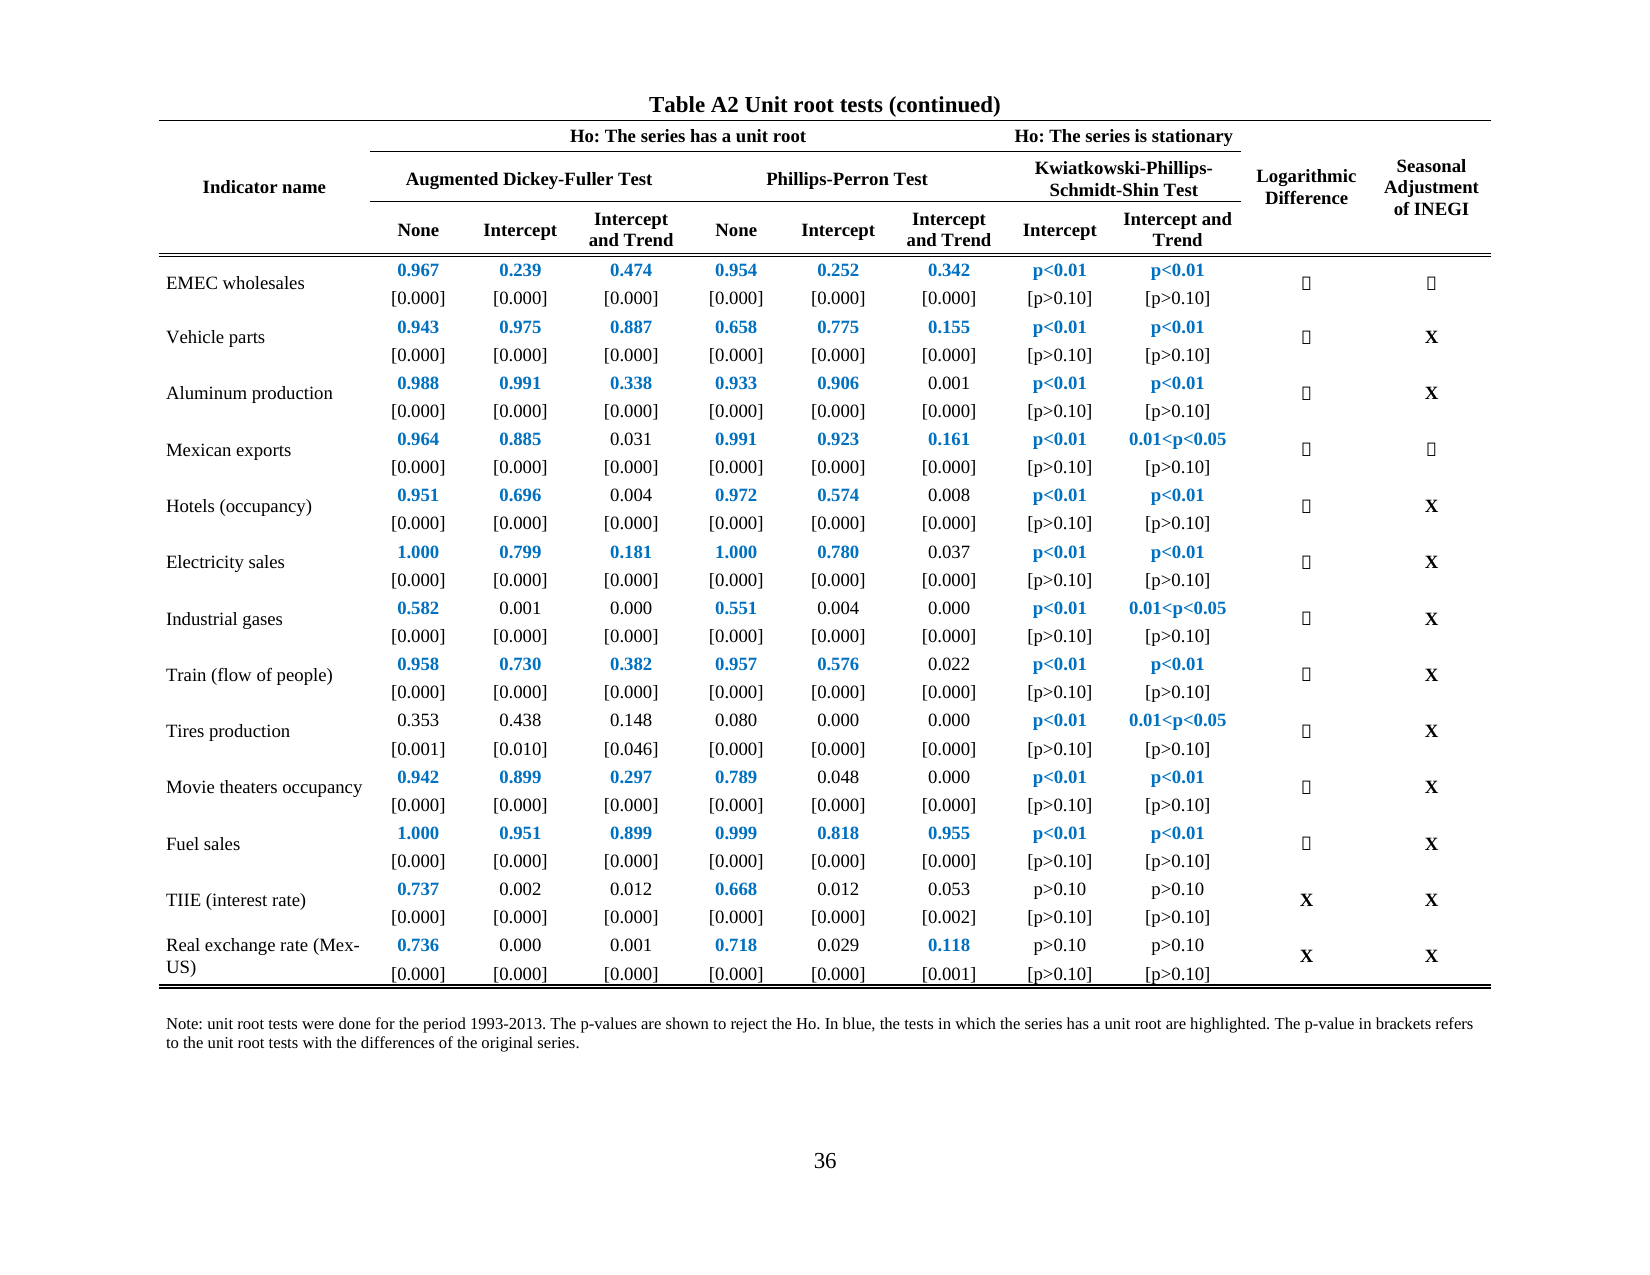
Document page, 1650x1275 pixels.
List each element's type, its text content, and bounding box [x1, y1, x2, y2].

table_cell EMEC wholesales [159, 257, 370, 309]
table_cell p<0.01 [1114, 534, 1241, 562]
table_cell Augmented Dickey-Fuller Test [370, 152, 688, 201]
table_cell [0.000] [892, 562, 1006, 590]
table_cell [0.000] [688, 506, 784, 534]
table_cell 0.474 [574, 257, 688, 281]
table_cell  [1241, 646, 1371, 703]
table_cell  [1241, 534, 1371, 590]
table_cell 0.239 [466, 257, 574, 281]
table_cell [p>0.10] [1006, 450, 1113, 478]
table_cell X [1371, 928, 1491, 984]
table_cell [0.000] [784, 562, 892, 590]
table_cell 0.906 [784, 365, 892, 393]
table_cell [0.000] [574, 337, 688, 365]
table_cell p<0.01 [1006, 257, 1113, 281]
table_cell  [1241, 815, 1371, 871]
table_cell [0.000] [466, 618, 574, 646]
table_cell 0.048 [784, 759, 892, 787]
table_cell X [1371, 759, 1491, 815]
table_cell [0.000] [370, 787, 466, 815]
table_cell Movie theaters occupancy [159, 759, 370, 815]
table_cell  [1241, 590, 1371, 646]
table_cell Intercept [1006, 202, 1113, 253]
table_cell  [1241, 703, 1371, 759]
table_cell 0.951 [370, 478, 466, 506]
table_cell [0.000] [466, 393, 574, 421]
table_cell 0.001 [892, 365, 1006, 393]
table_cell [0.000] [784, 337, 892, 365]
table_cell 0.991 [466, 365, 574, 393]
table_cell 1.000 [370, 815, 466, 843]
table_cell 0.658 [688, 309, 784, 337]
table_cell [p>0.10] [1114, 956, 1241, 984]
table_cell 0.955 [892, 815, 1006, 843]
table_cell 0.780 [784, 534, 892, 562]
table_cell 0.737 [370, 871, 466, 899]
table_cell 0.972 [688, 478, 784, 506]
table_cell X [1371, 815, 1491, 871]
table_cell [0.001] [892, 956, 1006, 984]
table_cell Logarithmic Difference [1241, 121, 1371, 253]
table_cell Intercept and Trend [574, 202, 688, 253]
table_cell 0.696 [466, 478, 574, 506]
table_cell Tires production [159, 703, 370, 759]
table_cell 0.887 [574, 309, 688, 337]
table_cell 0.01<p<0.05 [1114, 590, 1241, 618]
table_cell 0.000 [466, 928, 574, 956]
table_cell [0.000] [574, 450, 688, 478]
table_cell [0.000] [688, 956, 784, 984]
table_cell 0.029 [784, 928, 892, 956]
table_cell 0.004 [784, 590, 892, 618]
table_cell 0.988 [370, 365, 466, 393]
table_cell Ho: The series has a unit root [370, 121, 1006, 151]
table_cell [p>0.10] [1006, 731, 1113, 759]
table_cell [0.000] [892, 337, 1006, 365]
table_cell [0.000] [574, 562, 688, 590]
table_cell p>0.10 [1114, 928, 1241, 956]
table_cell 0.022 [892, 646, 1006, 674]
table_cell 0.775 [784, 309, 892, 337]
table_cell [p>0.10] [1006, 337, 1113, 365]
table_cell [p>0.10] [1114, 337, 1241, 365]
table_cell Seasonal Adjustment of INEGI [1371, 121, 1491, 253]
table_cell Indicator name [159, 121, 370, 253]
table_cell [0.000] [784, 675, 892, 703]
table_cell [0.000] [784, 450, 892, 478]
table_cell 1.000 [688, 534, 784, 562]
table_cell [p>0.10] [1006, 281, 1113, 309]
table_cell 0.01<p<0.05 [1114, 421, 1241, 449]
table_cell  [1241, 421, 1371, 478]
table_cell 0.576 [784, 646, 892, 674]
table_cell 0.582 [370, 590, 466, 618]
table_cell X [1371, 703, 1491, 759]
table_cell  [1241, 309, 1371, 365]
table_cell [0.000] [370, 900, 466, 928]
table_cell 0.000 [574, 590, 688, 618]
table_cell p<0.01 [1114, 257, 1241, 281]
table_cell p<0.01 [1114, 309, 1241, 337]
table_cell 0.118 [892, 928, 1006, 956]
table_cell [0.000] [370, 843, 466, 871]
table_cell [0.000] [466, 675, 574, 703]
table_cell [p>0.10] [1114, 900, 1241, 928]
table_cell [0.000] [784, 787, 892, 815]
table_cell [0.000] [892, 731, 1006, 759]
table_cell Electricity sales [159, 534, 370, 590]
table_cell 0.923 [784, 421, 892, 449]
table_cell 0.736 [370, 928, 466, 956]
table_cell 0.012 [574, 871, 688, 899]
table_cell [0.000] [574, 787, 688, 815]
table_cell [0.001] [370, 731, 466, 759]
table_cell X [1371, 590, 1491, 646]
table_cell p<0.01 [1006, 534, 1113, 562]
table_cell [0.000] [688, 731, 784, 759]
table_cell 0.008 [892, 478, 1006, 506]
table_cell [0.000] [688, 900, 784, 928]
table_cell 0.818 [784, 815, 892, 843]
table_cell 0.668 [688, 871, 784, 899]
table_cell 0.037 [892, 534, 1006, 562]
table_cell [0.000] [370, 506, 466, 534]
table_cell [0.000] [688, 562, 784, 590]
table_cell p<0.01 [1006, 646, 1113, 674]
table_cell X [1371, 365, 1491, 421]
table_cell [0.000] [466, 281, 574, 309]
table_cell [p>0.10] [1006, 843, 1113, 871]
table_cell None [370, 202, 466, 253]
table_cell 0.899 [574, 815, 688, 843]
table_cell  [1241, 759, 1371, 815]
table_cell [0.000] [370, 618, 466, 646]
table_cell Industrial gases [159, 590, 370, 646]
table_cell [0.000] [892, 506, 1006, 534]
table_cell [0.000] [370, 956, 466, 984]
table_cell [0.000] [466, 450, 574, 478]
table_cell Real exchange rate (Mex-US) [159, 928, 370, 984]
table_cell [0.000] [688, 787, 784, 815]
table_cell  [1371, 257, 1491, 309]
table_cell p<0.01 [1114, 646, 1241, 674]
table_cell [0.000] [370, 281, 466, 309]
table_cell p<0.01 [1114, 478, 1241, 506]
table_cell [0.000] [370, 393, 466, 421]
table_cell [p>0.10] [1006, 618, 1113, 646]
table_cell [0.000] [370, 450, 466, 478]
table_cell 0.730 [466, 646, 574, 674]
table_cell [p>0.10] [1114, 843, 1241, 871]
table_cell [p>0.10] [1006, 900, 1113, 928]
table_cell [p>0.10] [1114, 281, 1241, 309]
table_cell Note: unit root tests were done for the period 1993-2013. The p-values are shown to reject the Ho. In blue, the tests in which the series has a unit root are highlighted. The p-value in brackets refers to the unit root tests with the differences of the original series. [159, 989, 1491, 1078]
table_cell 0.161 [892, 421, 1006, 449]
table_cell p>0.10 [1006, 871, 1113, 899]
table_cell TIIE (interest rate) [159, 871, 370, 928]
table_cell Mexican exports [159, 421, 370, 478]
table_cell [0.000] [688, 675, 784, 703]
table_cell [0.010] [466, 731, 574, 759]
table_cell [p>0.10] [1006, 562, 1113, 590]
table_cell [p>0.10] [1006, 675, 1113, 703]
table_cell [0.000] [892, 281, 1006, 309]
table_cell p<0.01 [1006, 309, 1113, 337]
table_cell 0.01<p<0.05 [1114, 703, 1241, 731]
table_cell X [1241, 928, 1371, 984]
table_cell [0.000] [574, 281, 688, 309]
table_cell [p>0.10] [1114, 675, 1241, 703]
table_cell Intercept and Trend [892, 202, 1006, 253]
table_cell p>0.10 [1006, 928, 1113, 956]
table_cell p<0.01 [1006, 421, 1113, 449]
table_cell [p>0.10] [1114, 506, 1241, 534]
table_cell  [1241, 365, 1371, 421]
table_cell [p>0.10] [1114, 618, 1241, 646]
table_cell [p>0.10] [1006, 506, 1113, 534]
table_cell p<0.01 [1114, 815, 1241, 843]
table_cell [0.000] [892, 675, 1006, 703]
table_cell 0.789 [688, 759, 784, 787]
table_cell [p>0.10] [1114, 731, 1241, 759]
table_cell 0.342 [892, 257, 1006, 281]
table_cell 0.899 [466, 759, 574, 787]
table_cell 0.000 [892, 703, 1006, 731]
table_cell p<0.01 [1006, 759, 1113, 787]
table_cell [0.000] [688, 281, 784, 309]
table_cell Intercept and Trend [1114, 202, 1241, 253]
table_cell [0.000] [784, 731, 892, 759]
table_header Table A2 Unit root tests (continued) [159, 89, 1491, 120]
table_cell 0.053 [892, 871, 1006, 899]
table_cell [p>0.10] [1006, 956, 1113, 984]
table_cell 1.000 [370, 534, 466, 562]
table_cell 0.718 [688, 928, 784, 956]
table_cell p<0.01 [1114, 759, 1241, 787]
table_cell [0.000] [574, 843, 688, 871]
table_cell [0.000] [688, 337, 784, 365]
table_cell [0.000] [466, 506, 574, 534]
table_cell 0.002 [466, 871, 574, 899]
table_cell 0.975 [466, 309, 574, 337]
table_cell [0.000] [688, 450, 784, 478]
table_cell [0.000] [466, 562, 574, 590]
table_cell 0.012 [784, 871, 892, 899]
table_cell 0.999 [688, 815, 784, 843]
table_cell p<0.01 [1006, 590, 1113, 618]
table_cell 0.991 [688, 421, 784, 449]
table_cell [0.000] [784, 618, 892, 646]
table_cell [0.002] [892, 900, 1006, 928]
table_cell [0.000] [466, 956, 574, 984]
table_cell [0.000] [370, 337, 466, 365]
table_cell  [1241, 478, 1371, 534]
table_cell 0.000 [892, 590, 1006, 618]
table_cell Phillips-Perron Test [688, 152, 1006, 201]
table_cell X [1371, 309, 1491, 365]
table_cell 0.943 [370, 309, 466, 337]
table_cell Aluminum production [159, 365, 370, 421]
table_cell [0.000] [784, 281, 892, 309]
table_cell [0.000] [892, 618, 1006, 646]
table_cell Intercept [466, 202, 574, 253]
table_cell  [1371, 421, 1491, 478]
table_cell 0.964 [370, 421, 466, 449]
table_cell 0.951 [466, 815, 574, 843]
table_cell 0.574 [784, 478, 892, 506]
table_cell Kwiatkowski-Phillips-Schmidt-Shin Test [1006, 152, 1241, 201]
table_cell 0.382 [574, 646, 688, 674]
table_cell 0.954 [688, 257, 784, 281]
table_cell [0.000] [892, 450, 1006, 478]
table_cell [0.000] [688, 393, 784, 421]
table_cell [0.000] [466, 843, 574, 871]
table_cell 0.338 [574, 365, 688, 393]
table_cell 0.252 [784, 257, 892, 281]
table_cell X [1371, 478, 1491, 534]
table_cell [0.000] [466, 787, 574, 815]
table_cell X [1241, 871, 1371, 928]
table_cell 0.297 [574, 759, 688, 787]
table_cell [0.000] [784, 843, 892, 871]
table_cell [0.000] [370, 675, 466, 703]
table_cell 0.001 [466, 590, 574, 618]
table_cell 0.551 [688, 590, 784, 618]
table_cell 0.958 [370, 646, 466, 674]
table_cell 0.181 [574, 534, 688, 562]
table_cell p<0.01 [1006, 478, 1113, 506]
table_cell X [1371, 534, 1491, 590]
table_cell Train (flow of people) [159, 646, 370, 703]
table_cell [0.000] [574, 675, 688, 703]
table_cell X [1371, 871, 1491, 928]
table_cell [0.000] [892, 787, 1006, 815]
table_cell 0.000 [892, 759, 1006, 787]
table_cell [0.000] [574, 393, 688, 421]
table_cell 0.967 [370, 257, 466, 281]
table_cell [p>0.10] [1114, 393, 1241, 421]
table_cell Fuel sales [159, 815, 370, 871]
table_cell 0.957 [688, 646, 784, 674]
table_cell [0.000] [784, 956, 892, 984]
table_cell [0.000] [466, 337, 574, 365]
table_cell [p>0.10] [1114, 450, 1241, 478]
table_cell [0.000] [688, 618, 784, 646]
table_cell 0.933 [688, 365, 784, 393]
table_cell [0.000] [892, 843, 1006, 871]
table_cell [0.000] [574, 956, 688, 984]
table_cell 0.438 [466, 703, 574, 731]
table_cell 0.885 [466, 421, 574, 449]
table_cell [p>0.10] [1114, 562, 1241, 590]
table_cell [0.000] [784, 506, 892, 534]
table_cell X [1371, 646, 1491, 703]
table_cell Ho: The series is stationary [1006, 121, 1241, 151]
table_cell Vehicle parts [159, 309, 370, 365]
table_cell [0.000] [784, 393, 892, 421]
table_cell p<0.01 [1006, 365, 1113, 393]
table_cell 0.799 [466, 534, 574, 562]
table_cell p<0.01 [1114, 365, 1241, 393]
table_cell [0.000] [574, 618, 688, 646]
table_cell  [1241, 257, 1371, 309]
table_cell 0.080 [688, 703, 784, 731]
table_cell [0.046] [574, 731, 688, 759]
table_cell [p>0.10] [1006, 393, 1113, 421]
table_cell [0.000] [466, 900, 574, 928]
table_cell 0.148 [574, 703, 688, 731]
table_cell p>0.10 [1114, 871, 1241, 899]
table_cell [p>0.10] [1006, 787, 1113, 815]
table_cell p<0.01 [1006, 703, 1113, 731]
table_cell Intercept [784, 202, 892, 253]
table_cell 0.004 [574, 478, 688, 506]
table_cell 0.000 [784, 703, 892, 731]
table_cell [p>0.10] [1114, 787, 1241, 815]
table_cell [0.000] [574, 506, 688, 534]
table_cell 0.353 [370, 703, 466, 731]
table_cell [0.000] [574, 900, 688, 928]
table_cell p<0.01 [1006, 815, 1113, 843]
table_cell [0.000] [892, 393, 1006, 421]
table_cell 0.001 [574, 928, 688, 956]
table_cell Hotels (occupancy) [159, 478, 370, 534]
table_cell 0.942 [370, 759, 466, 787]
table_cell [0.000] [688, 843, 784, 871]
table_cell 0.031 [574, 421, 688, 449]
table_cell None [688, 202, 784, 253]
table_cell 0.155 [892, 309, 1006, 337]
table_cell [0.000] [370, 562, 466, 590]
table_cell [0.000] [784, 900, 892, 928]
